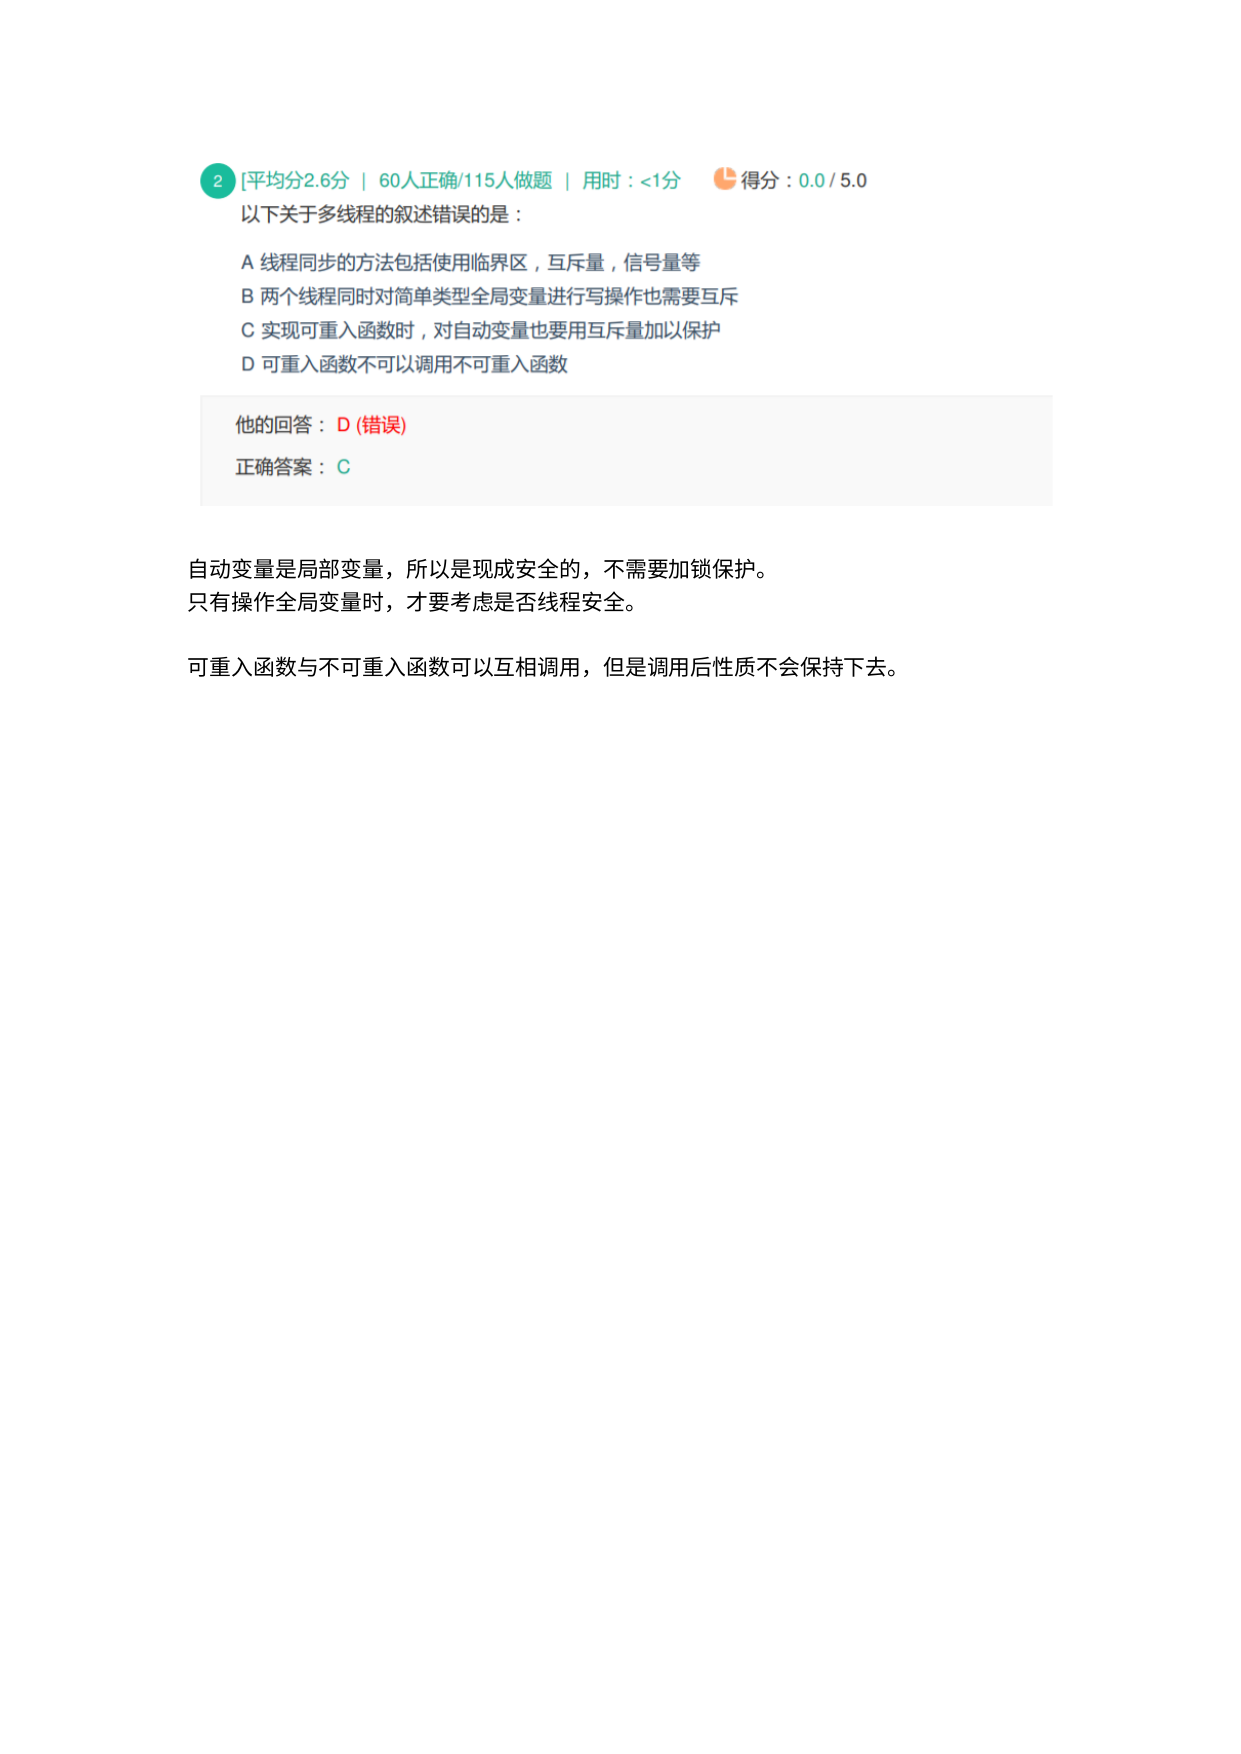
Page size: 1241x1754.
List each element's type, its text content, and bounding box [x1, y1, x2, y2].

text 自动变量是局部变量，所以是现成安全的，不需要加锁保护。 [187, 552, 1053, 584]
text 可重入函数与不可重入函数可以互相调用，但是调用后性质不会保持下去。 [187, 649, 1053, 682]
text 只有操作全局变量时，才要考虑是否线程安全。 [187, 584, 1053, 617]
picture [187, 162, 1053, 506]
